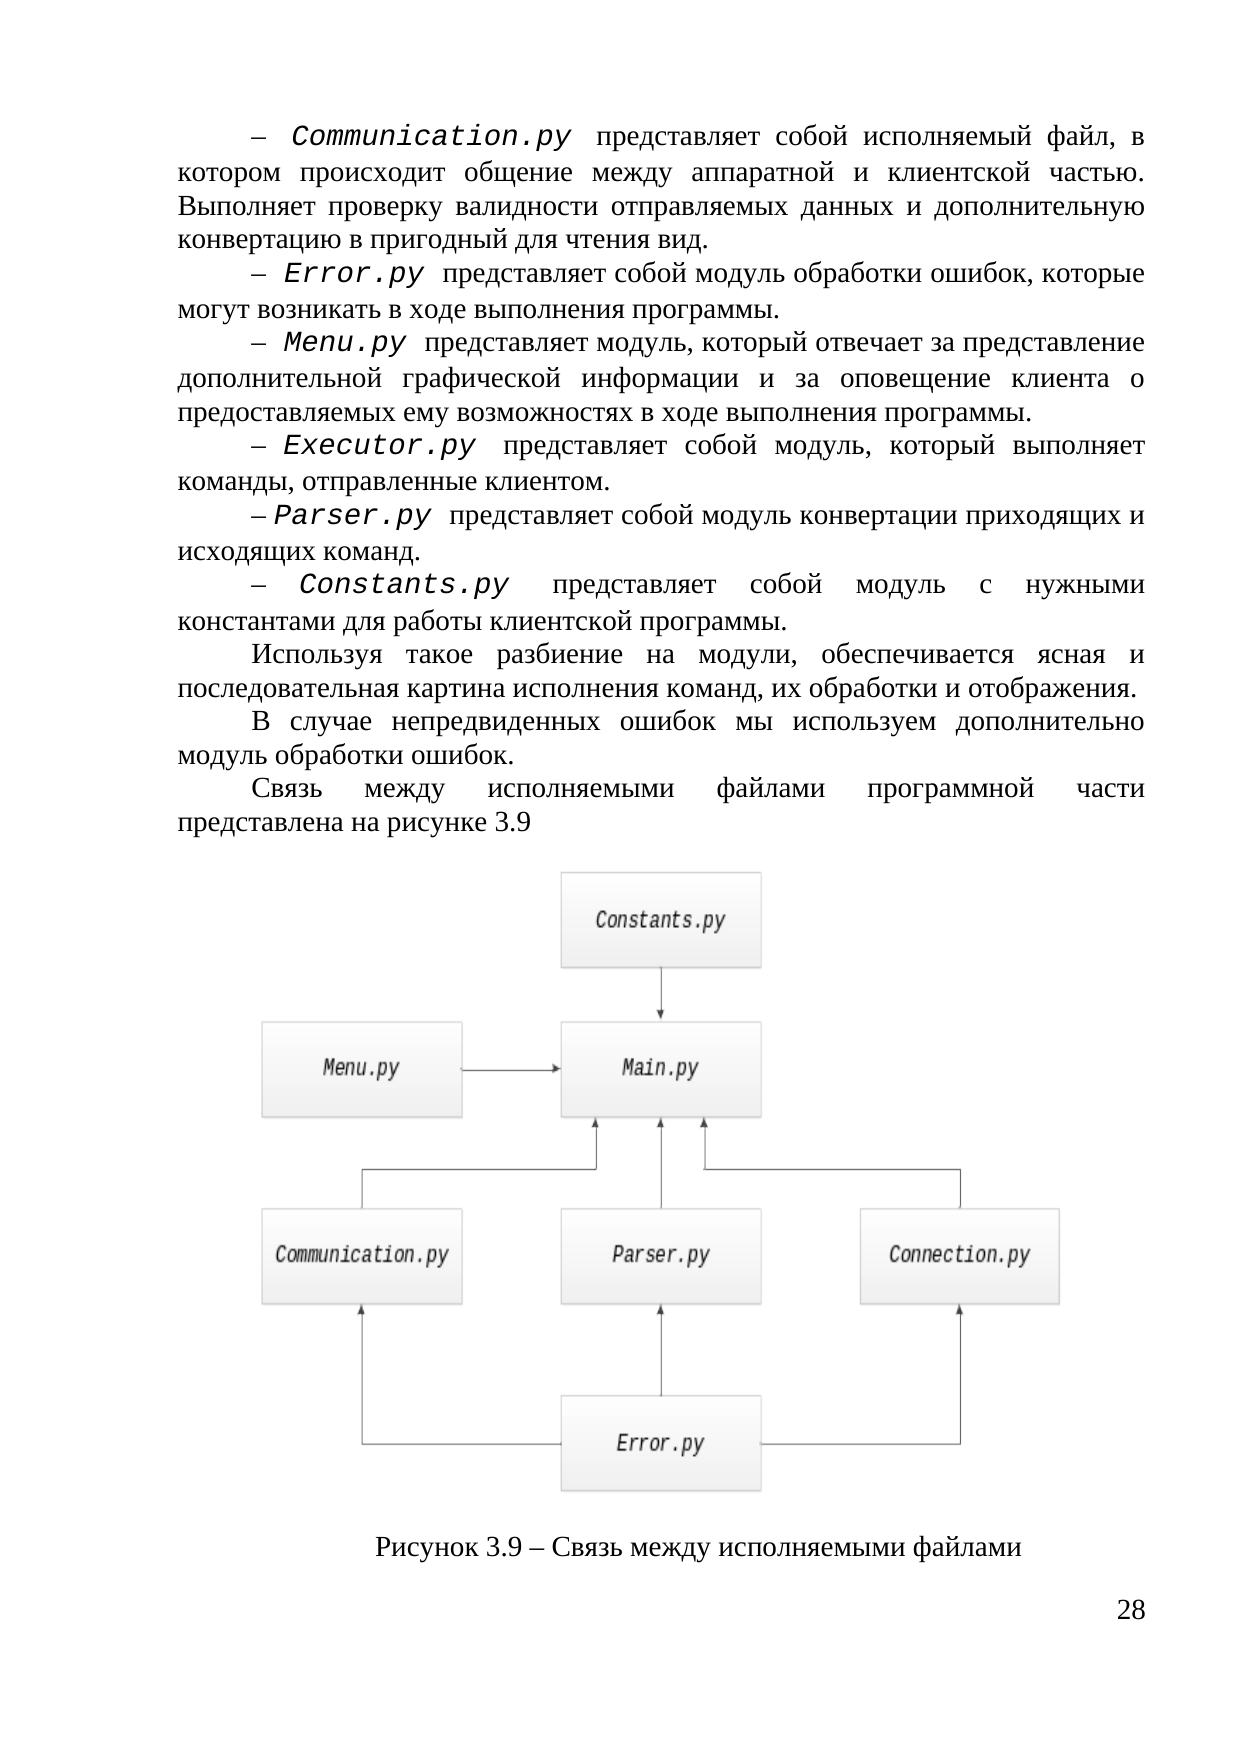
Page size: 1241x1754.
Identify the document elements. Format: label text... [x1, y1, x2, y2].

text В случае непредвиденных ошибок мы используем дополнительно модуль обработки ошибок. [177, 703, 1146, 770]
text – Error.py представляет собой модуль обработки ошибок, которые могут возникать в ходе выполнения программы. [177, 255, 1146, 324]
text Связь между исполняемыми файлами программной части представлена на рисунке 3.9 [177, 770, 1146, 837]
text – Executor.py представляет собой модуль, который выполняет команды, отправленные клиентом. [177, 427, 1146, 497]
text – Constants.py представляет собой модуль с нужными константами для работы клиентской программы. [177, 567, 1146, 636]
text – Communication.py представляет собой исполняемый файл, в котором происходит общение между аппаратной и клиентской частью. Выполняет проверку валидности отправляемых данных и дополнительную конвертацию в пригодный для чтения вид. [177, 118, 1146, 255]
text Рисунок 3.9 – Связь между исполняемыми файлами [177, 1529, 1146, 1562]
text Используя такое разбиение на модули, обеспечивается ясная и последовательная картина исполнения команд, их обработки и отображения. [177, 636, 1146, 703]
text – Parser.py представляет собой модуль конвертации приходящих и исходящих команд. [177, 497, 1146, 567]
text – Menu.py представляет модуль, который отвечает за представление дополнительной графической информации и за оповещение клиента о предоставляемых ему возможностях в ходе выполнения программы. [177, 324, 1146, 427]
